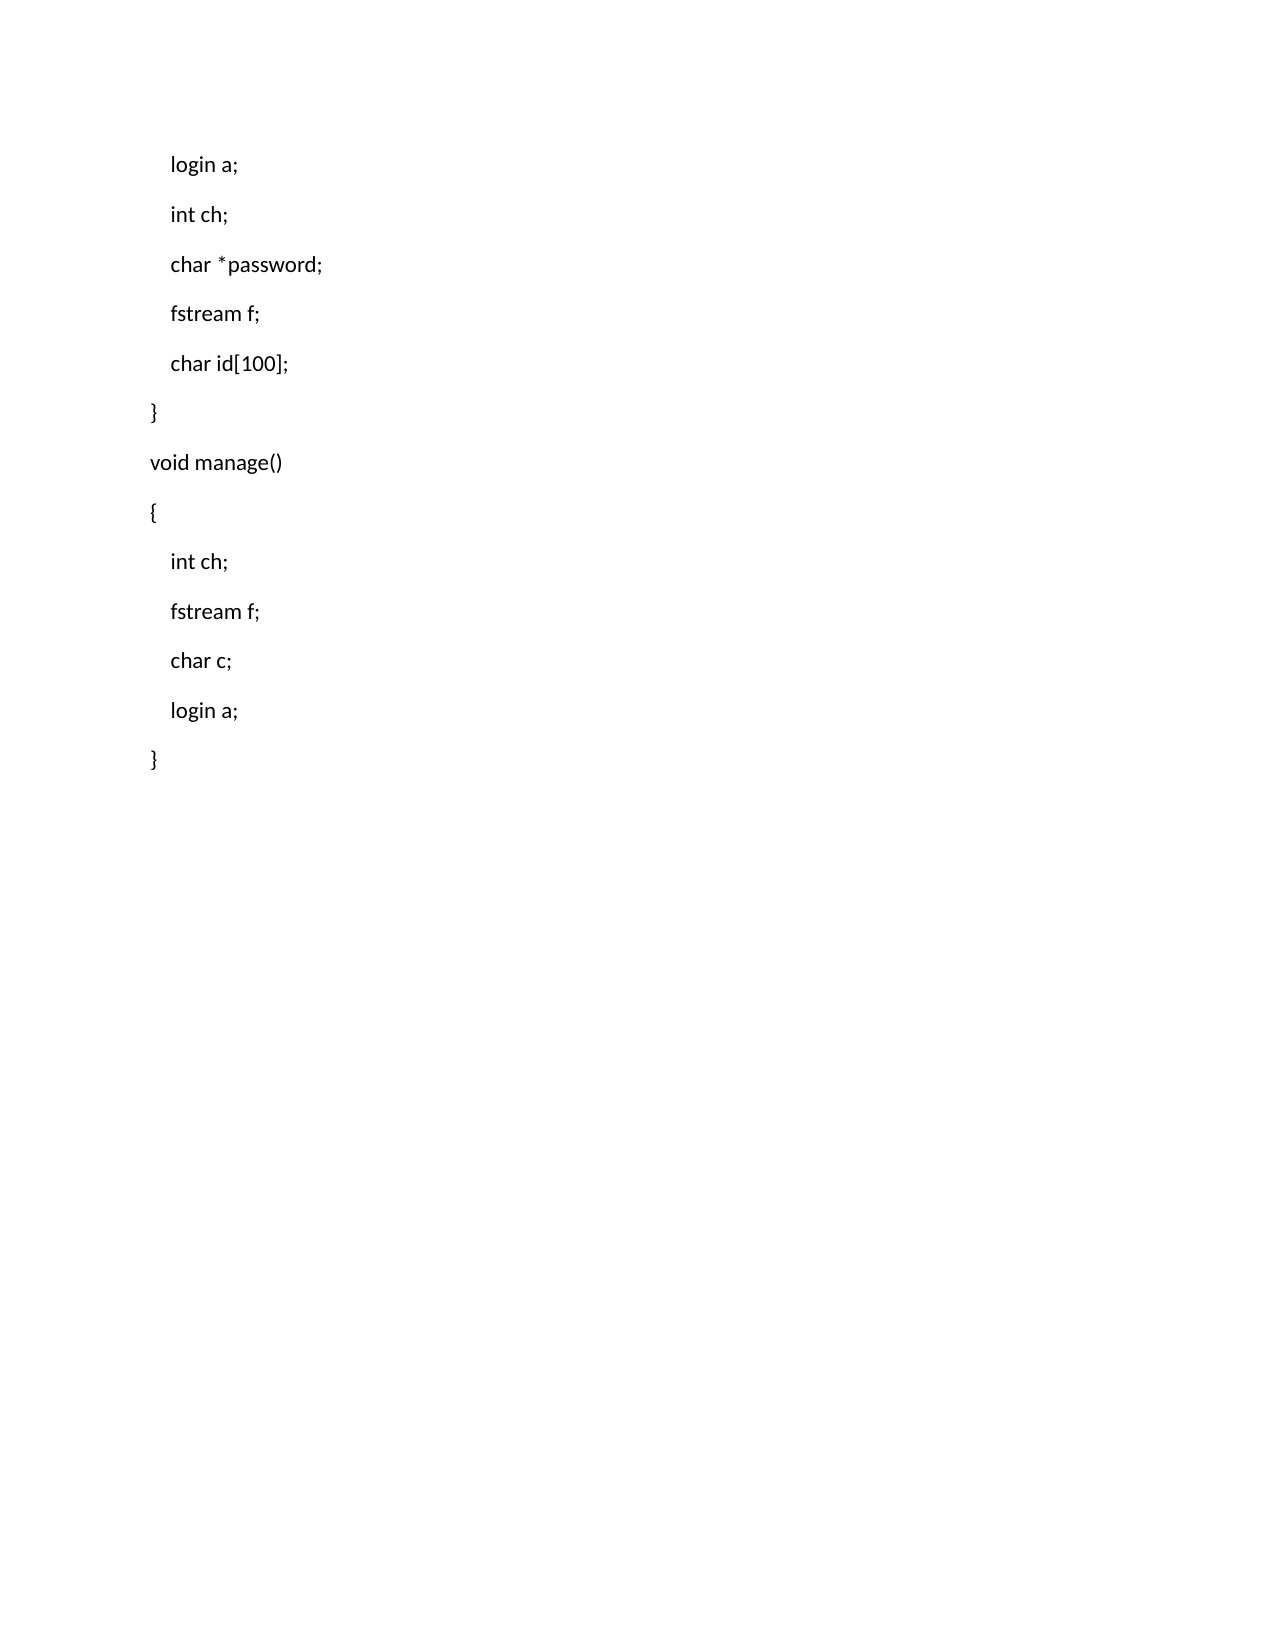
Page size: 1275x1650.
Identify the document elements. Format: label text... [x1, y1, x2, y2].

text fstream f; [150, 299, 1125, 327]
text } [150, 398, 1125, 427]
text int ch; [150, 199, 1125, 228]
text void manage() [150, 447, 1125, 476]
text char *password; [150, 249, 1125, 278]
text } [150, 745, 1125, 774]
text int ch; [150, 547, 1125, 575]
text char id[100]; [150, 348, 1125, 377]
text login a; [150, 695, 1125, 724]
text char c; [150, 646, 1125, 674]
text { [150, 497, 1125, 526]
text login a; [150, 150, 1125, 179]
text fstream f; [150, 596, 1125, 625]
